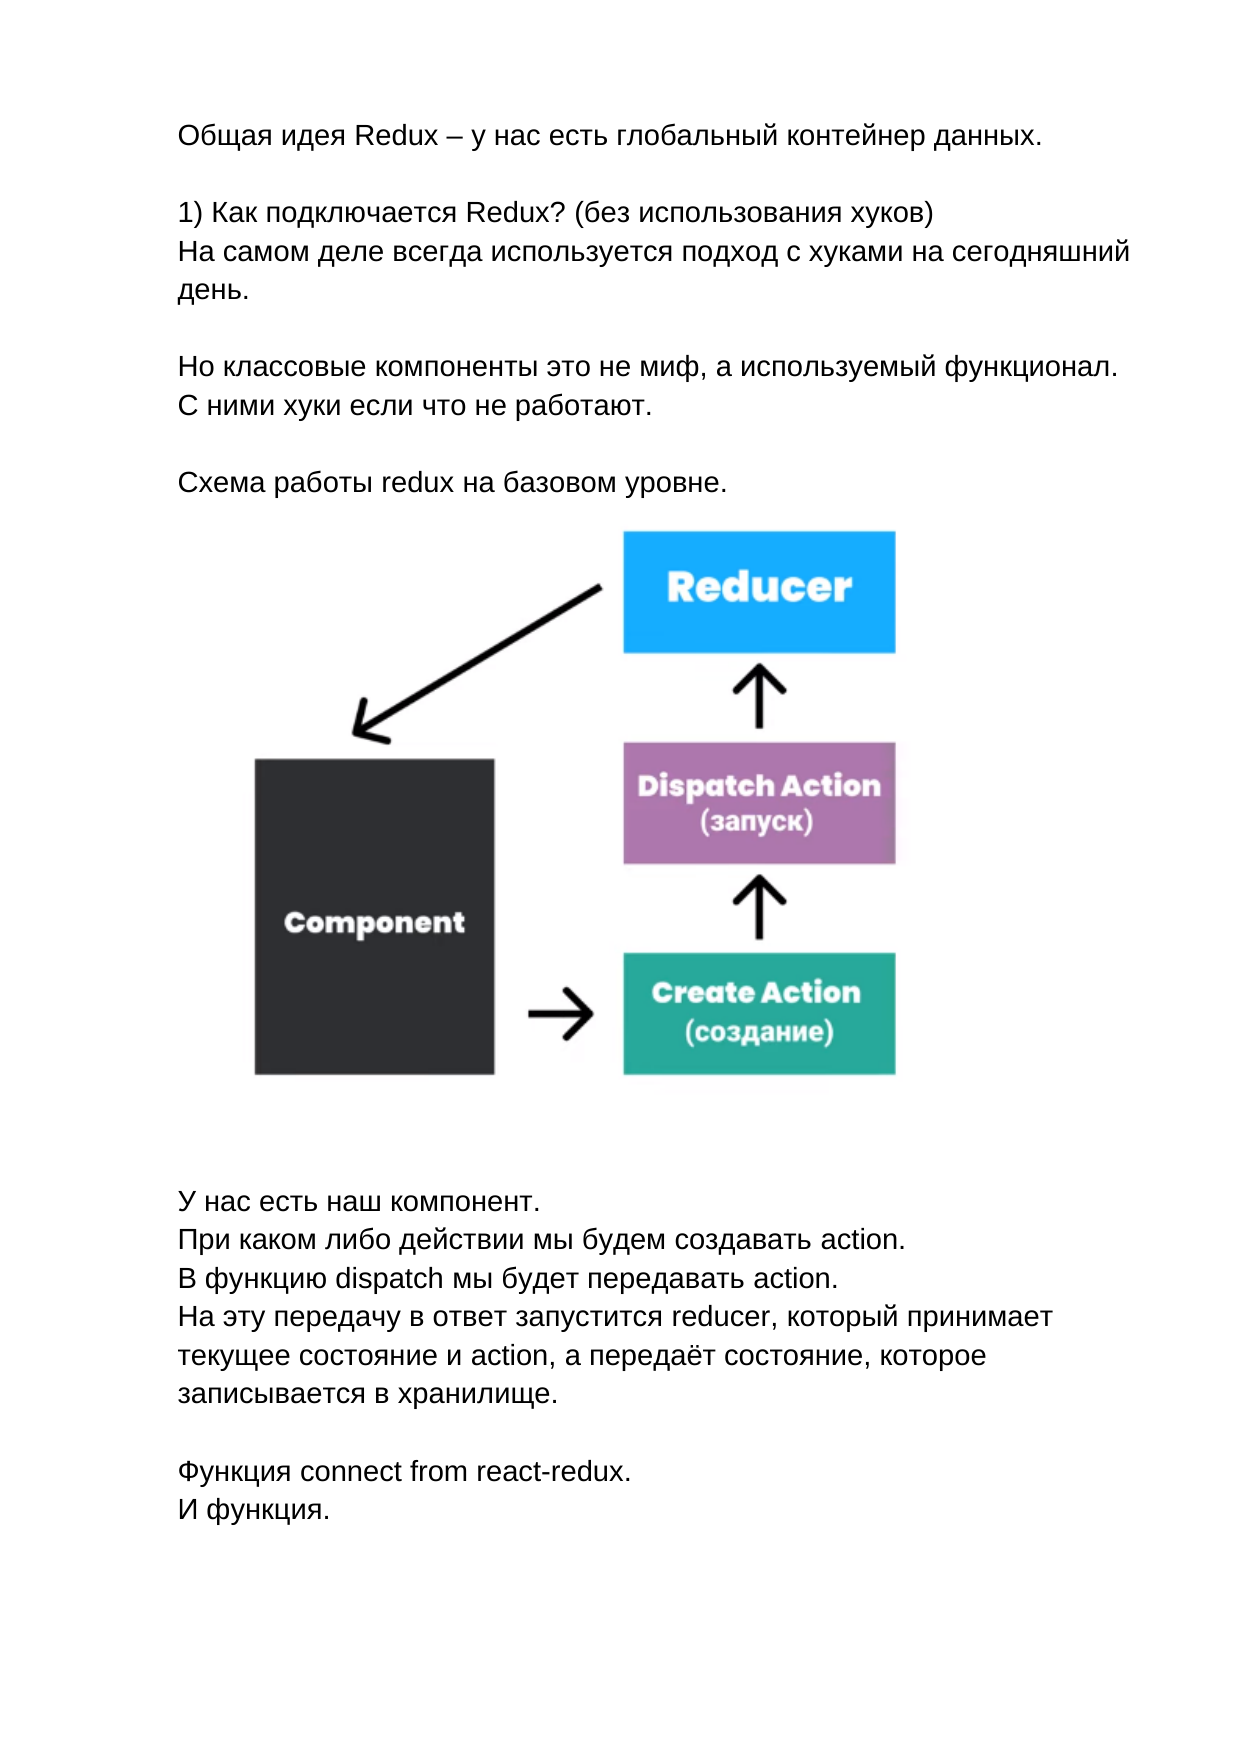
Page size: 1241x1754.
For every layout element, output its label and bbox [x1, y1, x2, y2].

text [177, 118, 1152, 1526]
picture [177, 502, 1007, 1141]
